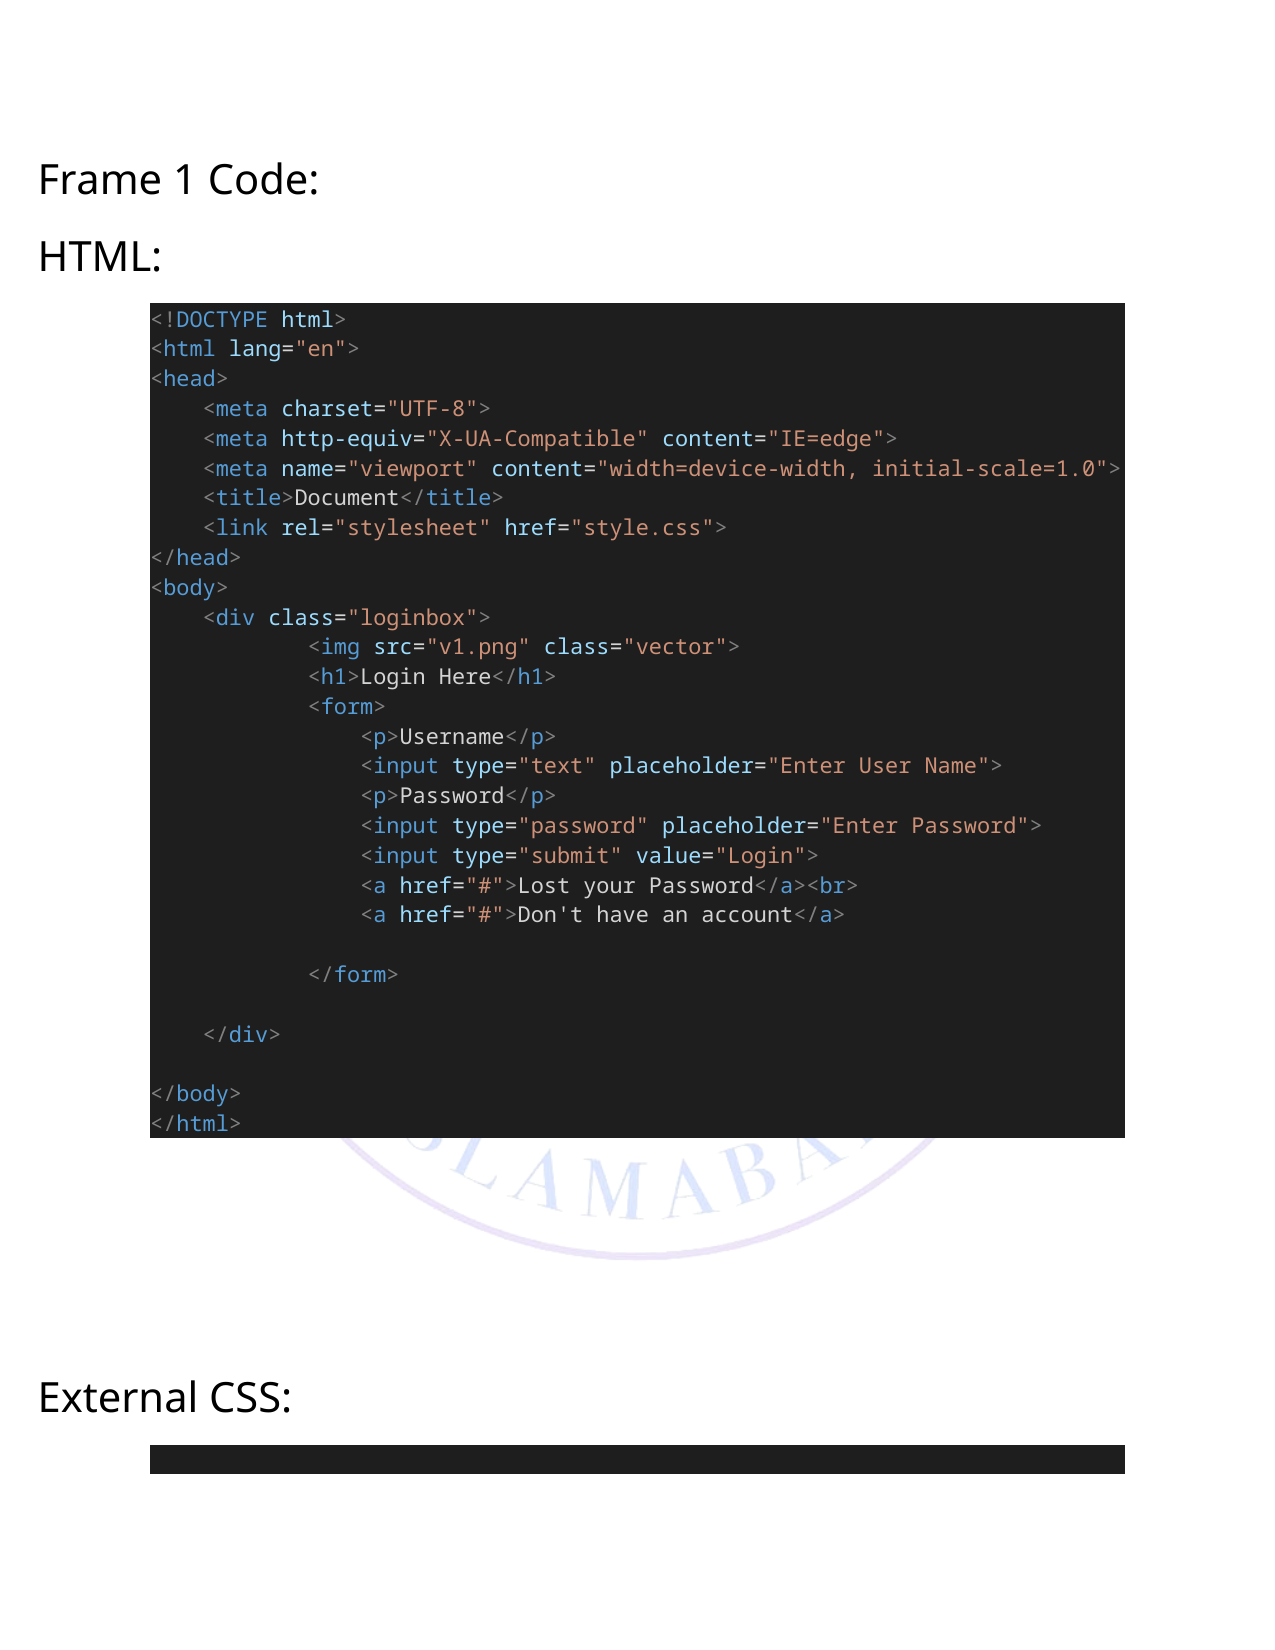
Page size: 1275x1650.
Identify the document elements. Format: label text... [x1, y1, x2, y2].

text <form> [150, 691, 1125, 721]
text </div> [150, 1018, 1125, 1048]
text <a href="#">Don't have an account</a> [150, 899, 1125, 929]
text </head> [150, 542, 1125, 572]
text <div class="loginbox"> [150, 601, 1125, 631]
text <input type="text" placeholder="Enter User Name"> [150, 750, 1125, 780]
text </form> [150, 959, 1125, 989]
text <p>Password</p> [150, 780, 1125, 810]
text <input type="password" placeholder="Enter Password"> [150, 810, 1125, 840]
text <title>Document</title> [150, 482, 1125, 512]
text <!DOCTYPE html> [150, 303, 1125, 333]
text <input type="submit" value="Login"> [150, 840, 1125, 869]
text Frame 1 Code: [37, 150, 1125, 207]
text <meta charset="UTF-8"> [150, 393, 1125, 423]
text <body> [150, 572, 1125, 601]
text External CSS: [37, 1368, 1125, 1425]
text </html> [150, 1108, 1125, 1138]
text <link rel="stylesheet" href="style.css"> [150, 512, 1125, 542]
text <meta http-equiv="X-UA-Compatible" content="IE=edge"> [150, 423, 1125, 452]
text <a href="#">Lost your Password</a><br> [150, 869, 1125, 899]
text </body> [150, 1078, 1125, 1108]
text <h1>Login Here</h1> [150, 661, 1125, 691]
text <p>Username</p> [150, 721, 1125, 750]
text <img src="v1.png" class="vector"> [150, 631, 1125, 661]
text <head> [150, 363, 1125, 393]
text HTML: [37, 227, 1125, 283]
text <html lang="en"> [150, 333, 1125, 363]
text <meta name="viewport" content="width=device-width, initial-scale=1.0"> [150, 452, 1125, 482]
